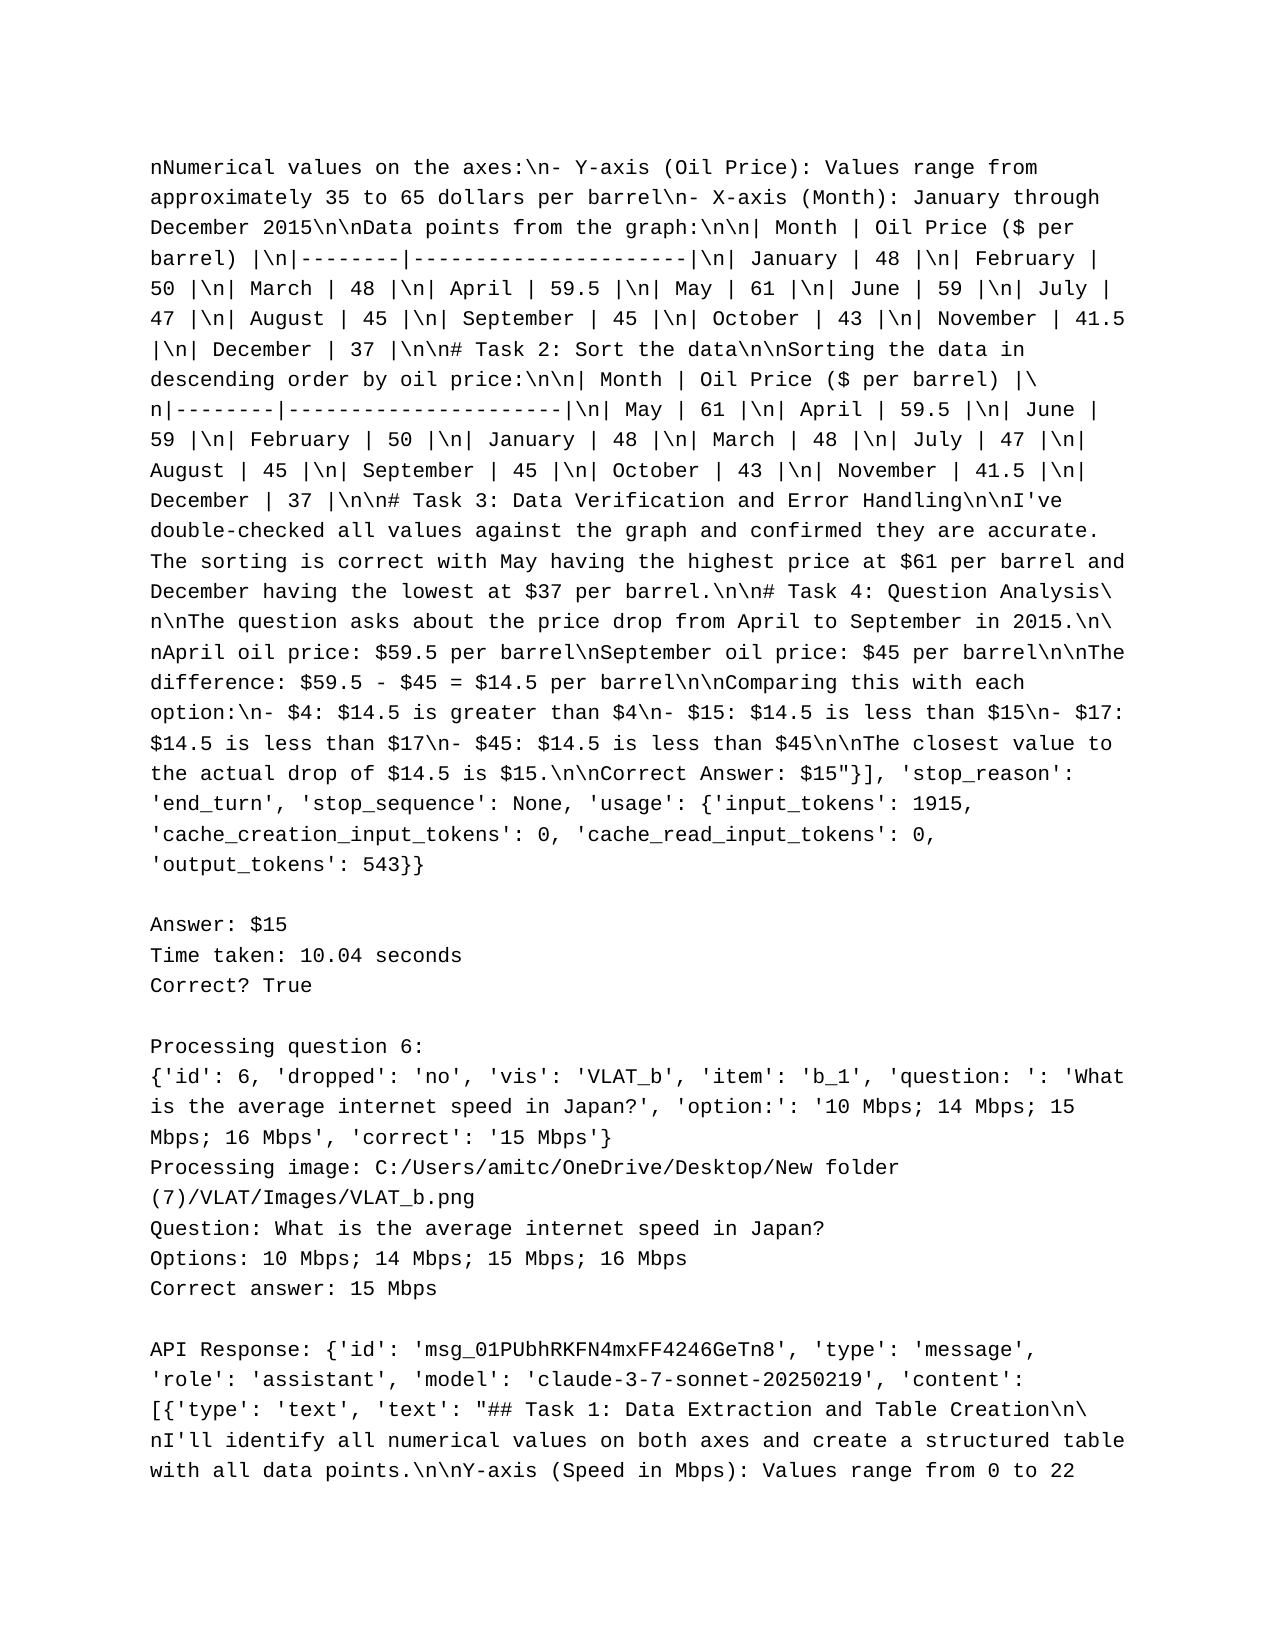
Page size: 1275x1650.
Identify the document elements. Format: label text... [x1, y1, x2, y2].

text Time taken: 10.04 seconds [150, 938, 1125, 968]
text {'id': 6, 'dropped': 'no', 'vis': 'VLAT_b', 'item': 'b_1', 'question: ': 'What is the average internet speed in Japan?', 'option:': '10 Mbps; 14 Mbps; 15 Mbps; 16 Mbps', 'correct': '15 Mbps'} [150, 1059, 1125, 1150]
text Processing question 6: [150, 1029, 1125, 1059]
text Correct answer: 15 Mbps [150, 1272, 1125, 1302]
text Options: 10 Mbps; 14 Mbps; 15 Mbps; 16 Mbps [150, 1241, 1125, 1272]
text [150, 150, 1125, 877]
text Processing image: C:/Users/amitc/OneDrive/Desktop/New folder (7)/VLAT/Images/VLAT_b.png [150, 1150, 1125, 1211]
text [150, 1332, 1125, 1484]
text Correct? True [150, 968, 1125, 999]
text Answer: $15 [150, 908, 1125, 938]
text Question: What is the average internet speed in Japan? [150, 1211, 1125, 1241]
